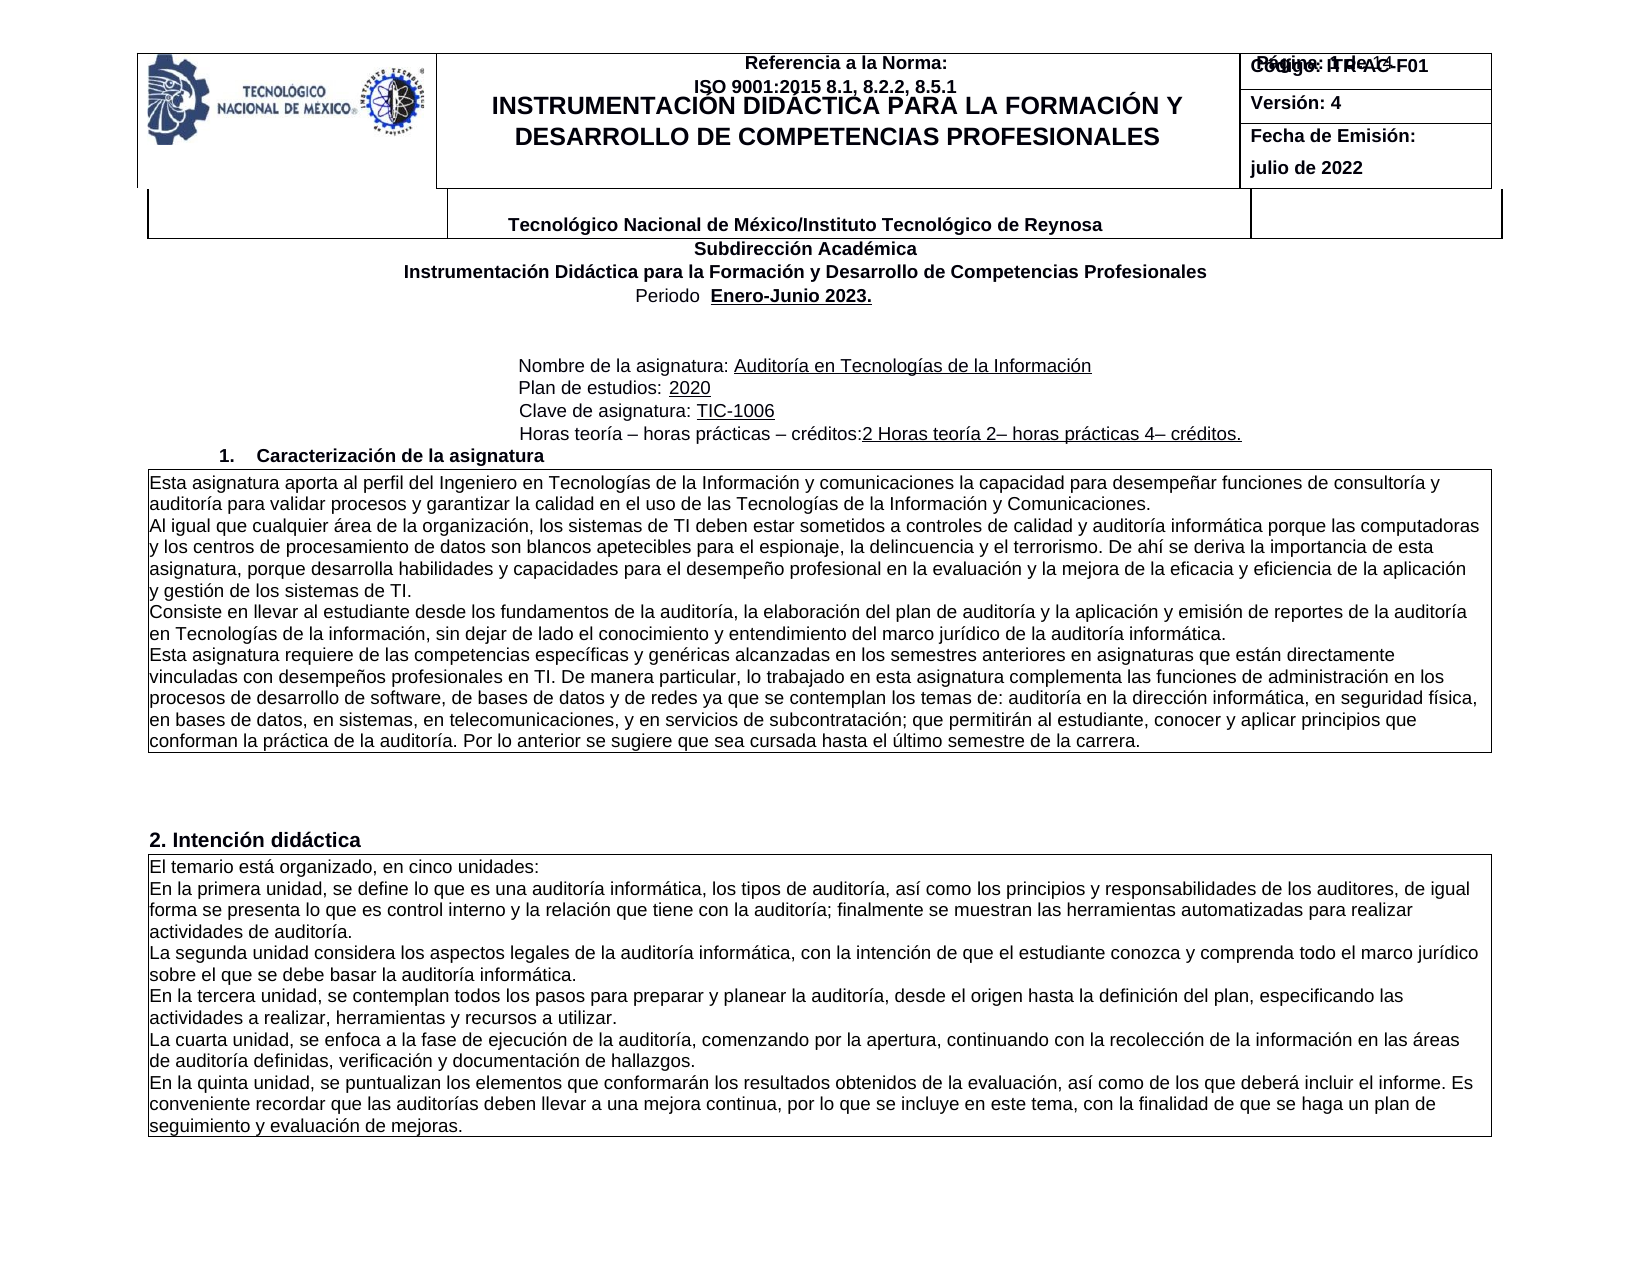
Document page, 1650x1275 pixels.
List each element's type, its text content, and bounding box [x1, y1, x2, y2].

picture [147, 54, 425, 145]
text Tecnológico Nacional de México/Instituto Tecnológico de Reynosa [147, 214, 1503, 235]
text Horas teoría – horas prácticas – créditos:2 Horas teoría 2– horas prácticas 4– créditos. [280, 423, 1491, 444]
text Periodo Enero-Junio 2023. [147, 285, 1503, 307]
text Plan de estudios: 2020 [147, 377, 1503, 399]
text Subdirección Académica [147, 238, 1503, 259]
text Instrumentación Didáctica para la Formación y Desarrollo de Competencias Profesionales [147, 261, 1503, 283]
table_header Esta asignatura aporta al perfil del Ingeniero en Tecnologías de la Información y comunicaciones la capacidad para desempeñar funciones de consultoría y auditoría para validar procesos y garantizar la calidad en el uso de las Tecnologías de la Información y Comunicaciones. Al igual que cualquier área de la organización, los sistemas de TI deben estar sometidos a controles de calidad y auditoría informática porque las computadoras y los centros de procesamiento de datos son blancos apetecibles para el espionaje, la delincuencia y el terrorismo. De ahí se deriva la importancia de esta asignatura, porque desarrolla habilidades y capacidades para el desempeño profesional en la evaluación y la mejora de la eficacia y eficiencia de la aplicación y gestión de los sistemas de TI. Consiste en llevar al estudiante desde los fundamentos de la auditoría, la elaboración del plan de auditoría y la aplicación y emisión de reportes de la auditoría en Tecnologías de la información, sin dejar de lado el conocimiento y entendimiento del marco jurídico de la auditoría informática. Esta asignatura requiere de las competencias específicas y genéricas alcanzadas en los semestres anteriores en asignaturas que están directamente vinculadas con desempeños profesionales en TI. De manera particular, lo trabajado en esta asignatura complementa las funciones de administración en los procesos de desarrollo de software, de bases de datos y de redes ya que se contemplan los temas de: auditoría en la dirección informática, en seguridad física, en bases de datos, en sistemas, en telecomunicaciones, y en servicios de subcontratación; que permitirán al estudiante, conocer y aplicar principios que conforman la práctica de la auditoría. Por lo anterior se sugiere que sea cursada hasta el último semestre de la carrera. [149, 470, 1491, 752]
text Clave de asignatura: TIC-1006 [280, 400, 1491, 422]
table_cell 2. Intención didáctica [149, 753, 1491, 854]
text Nombre de la asignatura: Auditoría en Tecnologías de la Información [147, 354, 1503, 376]
subtitle 1. Caracterización de la asignatura [147, 445, 1503, 467]
